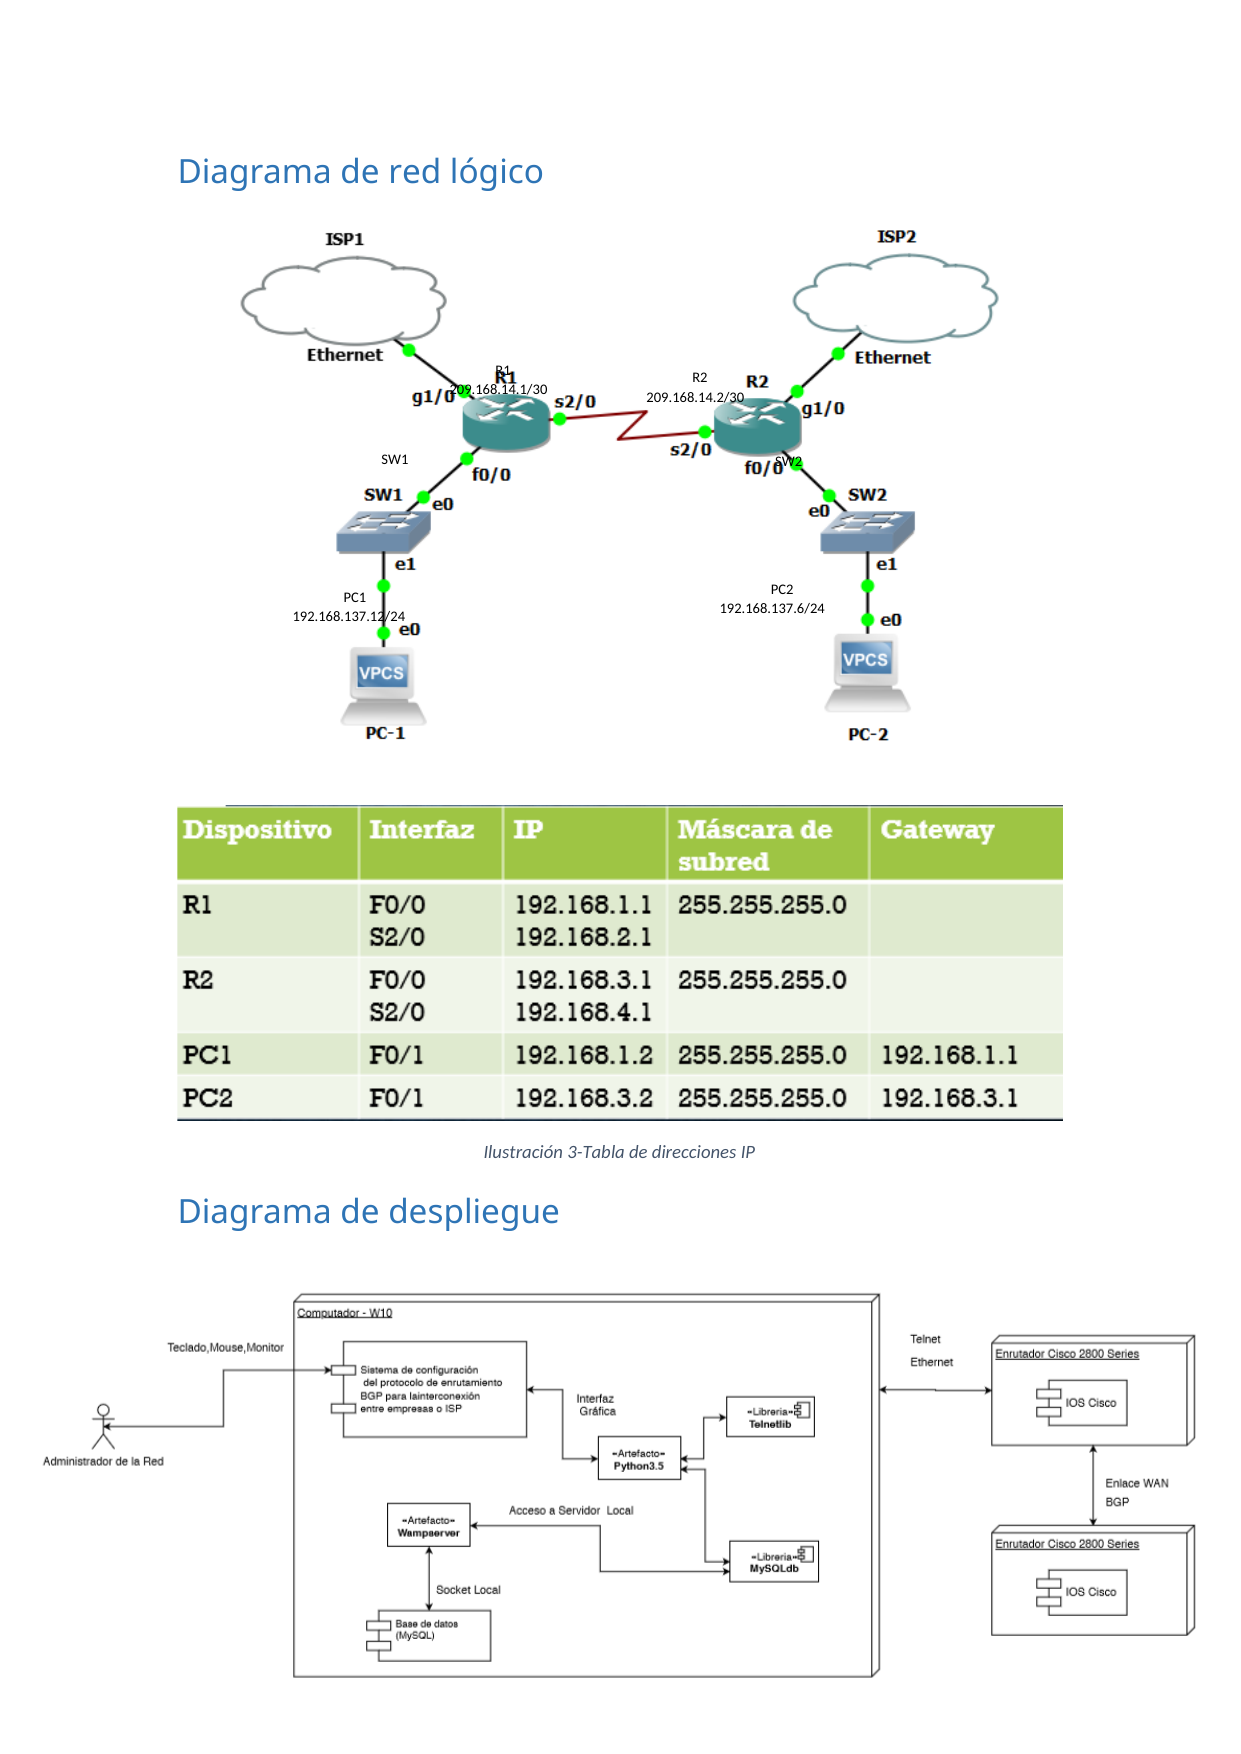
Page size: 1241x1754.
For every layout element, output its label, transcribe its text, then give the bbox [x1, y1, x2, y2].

text Ilustración 3-Tabla de direcciones IP [177, 1140, 1063, 1163]
picture [177, 196, 1063, 803]
subtitle Diagrama de red lógico [177, 148, 1063, 196]
picture [26, 1266, 1219, 1708]
subtitle Diagrama de despliegue [177, 1188, 1063, 1233]
picture [177, 805, 1063, 1121]
